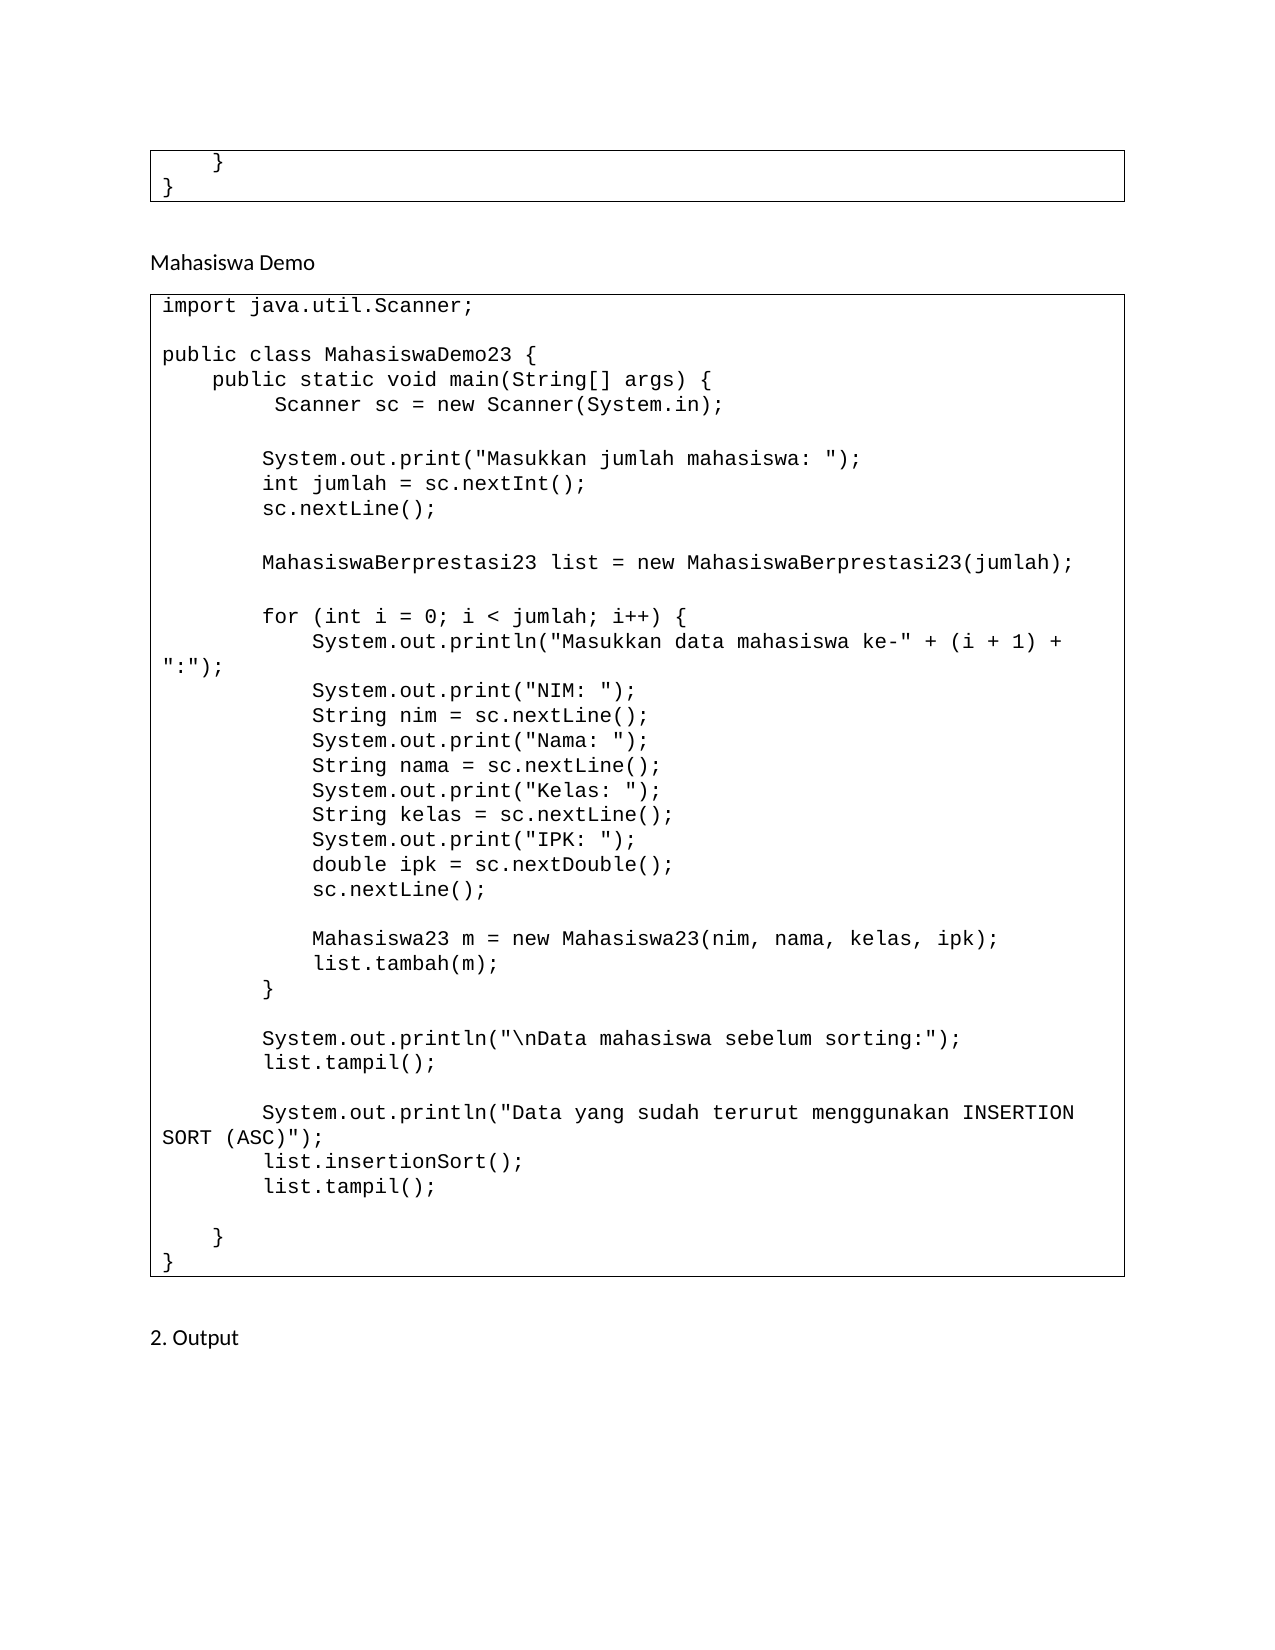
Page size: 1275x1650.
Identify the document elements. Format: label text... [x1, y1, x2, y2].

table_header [151, 151, 1124, 201]
text Mahasiswa Demo [150, 248, 1125, 276]
table_header import java.util.Scanner; public class MahasiswaDemo23 { public static void main(String[] args) { Scanner sc = new Scanner(System.in); System.out.print("Masukkan jumlah mahasiswa: "); int jumlah = sc.nextInt(); sc.nextLine(); MahasiswaBerprestasi23 list = new MahasiswaBerprestasi23(jumlah); for (int i = 0; i < jumlah; i++) { System.out.println("Masukkan data mahasiswa ke-" + (i + 1) + ":"); System.out.print("NIM: "); String nim = sc.nextLine(); System.out.print("Nama: "); String nama = sc.nextLine(); System.out.print("Kelas: "); String kelas = sc.nextLine(); System.out.print("IPK: "); double ipk = sc.nextDouble(); sc.nextLine(); Mahasiswa23 m = new Mahasiswa23(nim, nama, kelas, ipk); list.tambah(m); } System.out.println("\nData mahasiswa sebelum sorting:"); list.tampil(); System.out.println("Data yang sudah terurut menggunakan INSERTION SORT (ASC)"); list.insertionSort(); list.tampil(); } } [151, 295, 1124, 1276]
text 2. Output [150, 1323, 1125, 1351]
